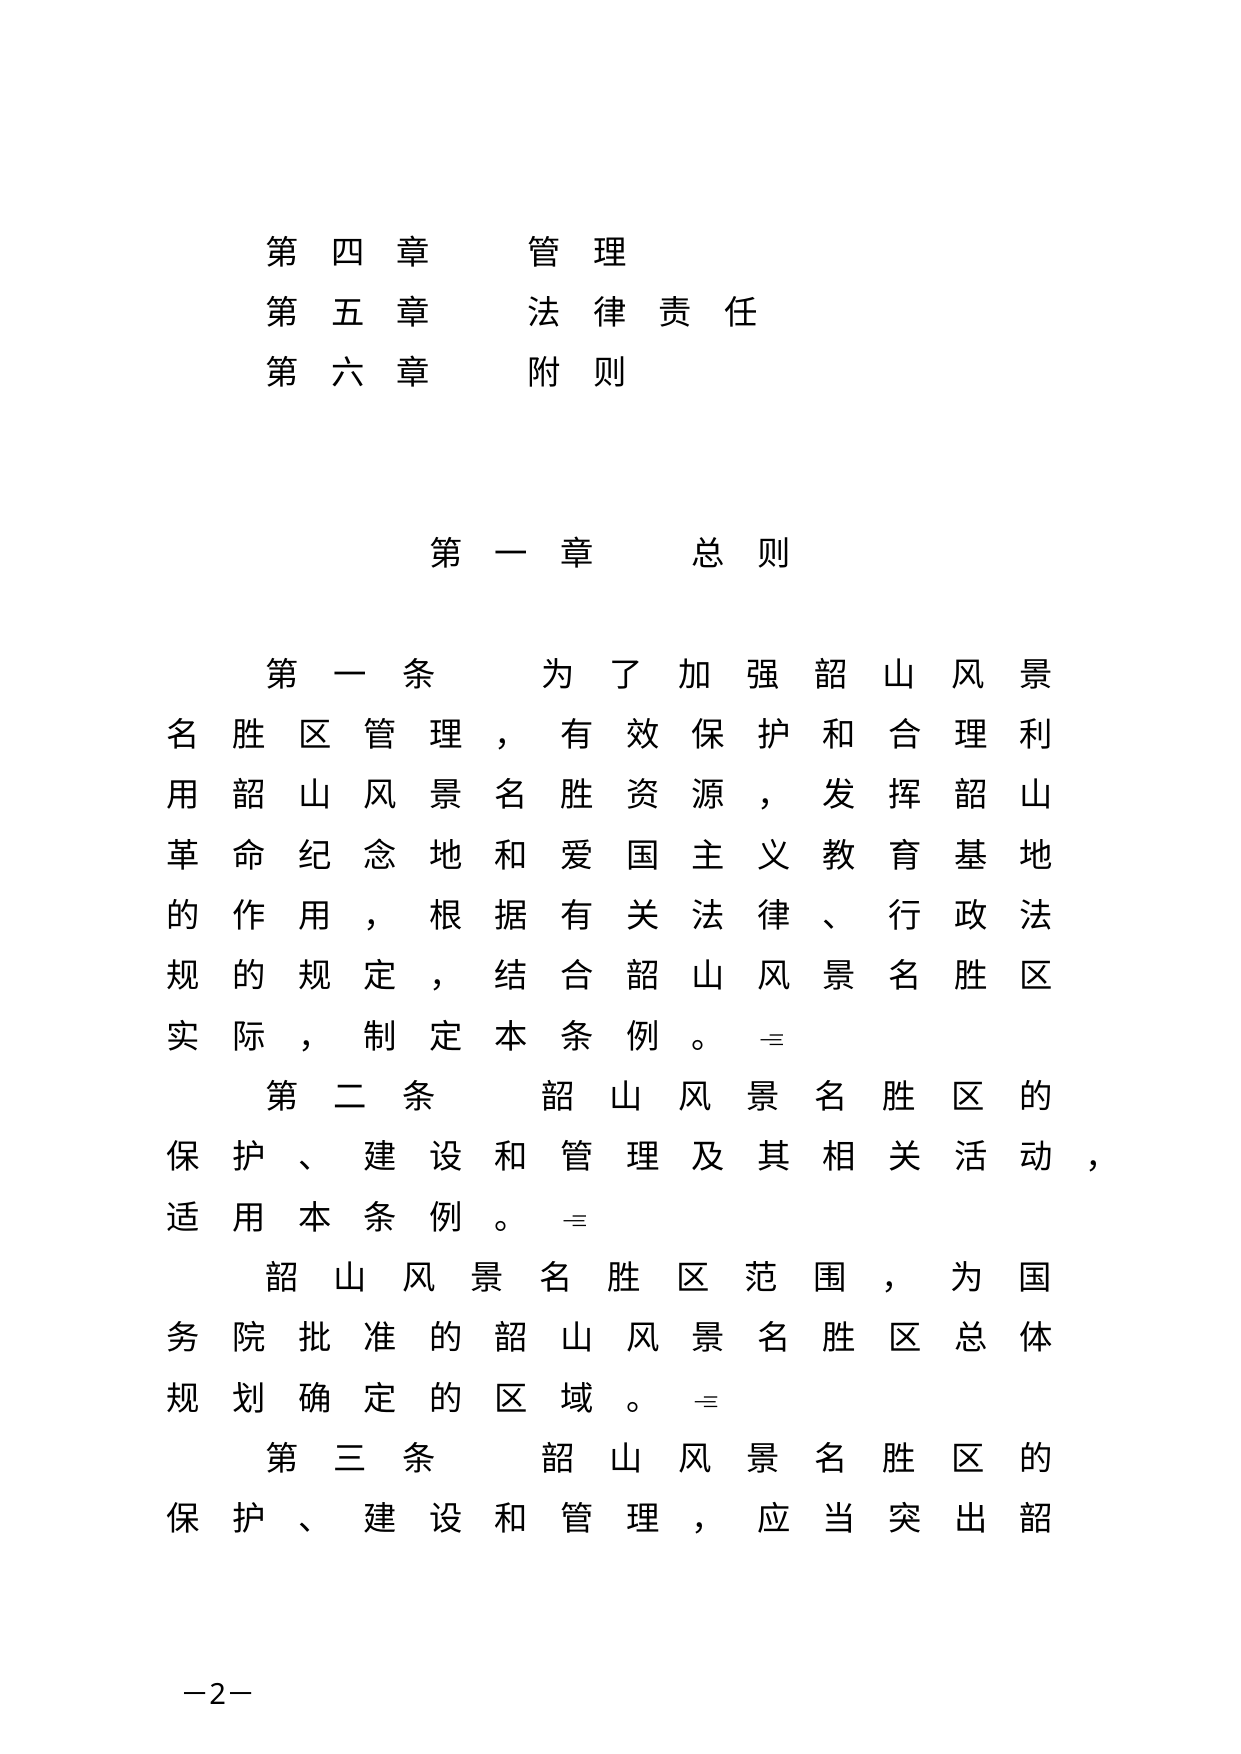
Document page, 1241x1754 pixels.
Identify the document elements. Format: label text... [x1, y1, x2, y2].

text 第四章 管理 [167, 219, 1085, 280]
text 第一章 总则 [167, 521, 1085, 581]
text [167, 1426, 1085, 1546]
text 第六章 附则 [167, 340, 1085, 400]
text 第二条 韶山风景名胜区的保护、建设和管理及其相关活动，适用本条例。 [167, 1064, 1085, 1245]
text 第五章 法律责任 [167, 280, 1085, 340]
text 第一条 为了加强韶山风景名胜区管理，有效保护和合理利用韶山风景名胜资源，发挥韶山革命纪念地和爱国主义教育基地的作用，根据有关法律、行政法规的规定，结合韶山风景名胜区实际，制定本条例。 [167, 642, 1085, 1064]
text 韶山风景名胜区范围，为国务院批准的韶山风景名胜区总体规划确定的区域。 [167, 1245, 1085, 1426]
